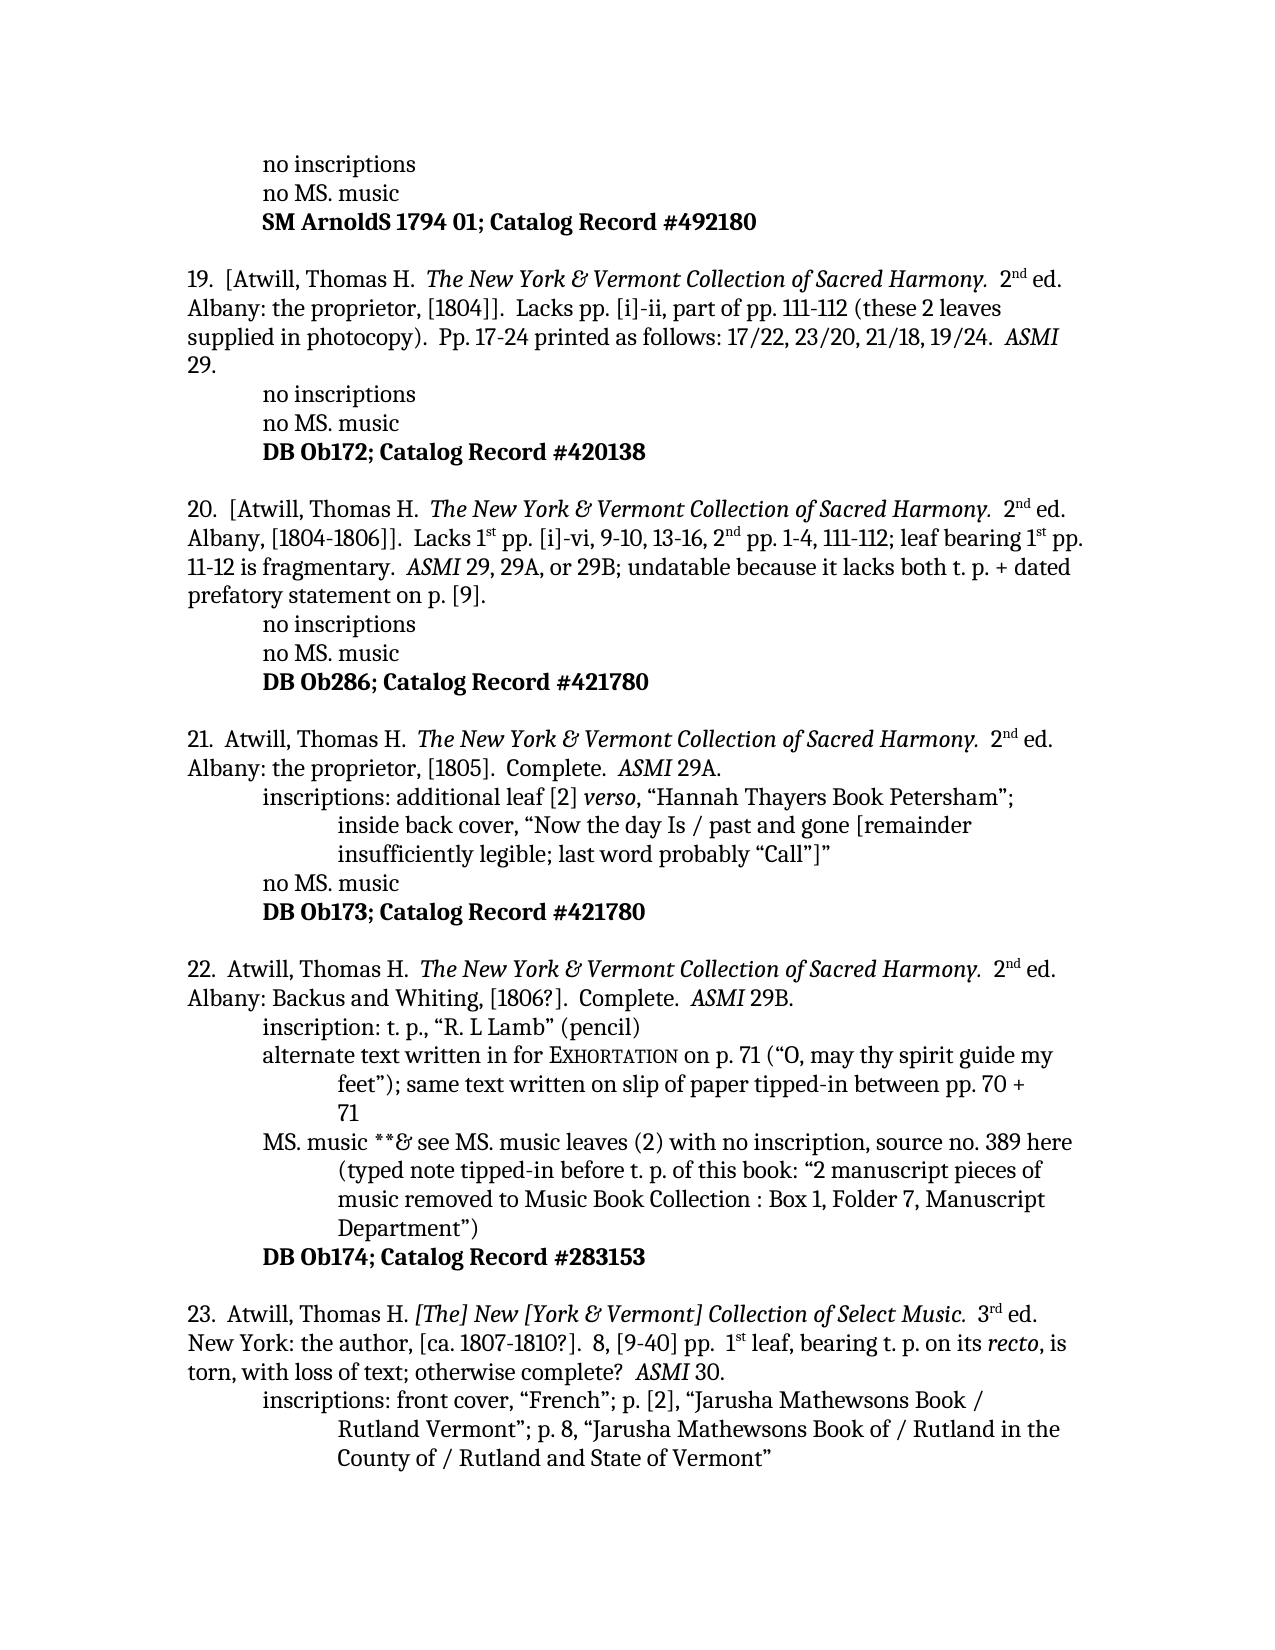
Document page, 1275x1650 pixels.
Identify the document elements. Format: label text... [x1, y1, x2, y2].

text (typed note tipped-in before t. p. of this book: “2 manuscript pieces of [187, 1156, 1087, 1185]
text inscriptions: front cover, “French”; p. [2], “Jarusha Mathewsons Book / [187, 1386, 1087, 1415]
text MS. music **& see MS. music leaves (2) with no inscription, source no. 389 here [187, 1127, 1087, 1156]
text insufficiently legible; last word probably “Call”]” [187, 840, 1087, 869]
text 23. Atwill, Thomas H. [The] New [York & Vermont] Collection of Select Music. 3rd ed. New York: the author, [ca. 1807-1810?]. 8, [9-40] pp. 1st leaf, bearing t. p. on its recto, is torn, with loss of text; otherwise complete? ASMI 30. [187, 1300, 1087, 1386]
text 22. Atwill, Thomas H. The New York & Vermont Collection of Sacred Harmony. 2nd ed. Albany: Backus and Whiting, [1806?]. Complete. ASMI 29B. [187, 955, 1087, 1012]
text inside back cover, “Now the day Is / past and gone [remainder [187, 811, 1087, 840]
text no MS. music [187, 869, 1087, 897]
text music removed to Music Book Collection : Box 1, Folder 7, Manuscript [187, 1185, 1087, 1214]
text DB Ob286; Catalog Record #421780 [187, 667, 1087, 696]
text DB Ob172; Catalog Record #420138 [187, 437, 1087, 466]
text no inscriptions [187, 610, 1087, 639]
text Department”) [187, 1214, 1087, 1242]
text no inscriptions [187, 380, 1087, 409]
text 21. Atwill, Thomas H. The New York & Vermont Collection of Sacred Harmony. 2nd ed. Albany: the proprietor, [1805]. Complete. ASMI 29A. [187, 725, 1087, 782]
text no MS. music [187, 639, 1087, 667]
text inscriptions: additional leaf [2] verso, “Hannah Thayers Book Petersham”; [187, 782, 1087, 811]
text 20. [Atwill, Thomas H. The New York & Vermont Collection of Sacred Harmony. 2nd ed. Albany, [1804-1806]]. Lacks 1st pp. [i]-vi, 9-10, 13-16, 2nd pp. 1-4, 111-112; leaf bearing 1st pp. 11-12 is fragmentary. ASMI 29, 29A, or 29B; undatable because it lacks both t. p. + dated prefatory statement on p. [9]. [187, 495, 1087, 610]
text no MS. music [187, 179, 1087, 207]
text inscription: t. p., “R. L Lamb” (pencil) [187, 1012, 1087, 1041]
text DB Ob174; Catalog Record #283153 [187, 1242, 1087, 1271]
text no inscriptions [187, 150, 1087, 179]
text feet”); same text written on slip of paper tipped-in between pp. 70 + [187, 1070, 1087, 1099]
text 71 [187, 1099, 1087, 1127]
text County of / Rutland and State of Vermont” [187, 1444, 1087, 1472]
text alternate text written in for Exhortation on p. 71 (“O, may thy spirit guide my [187, 1041, 1087, 1070]
text SM ArnoldS 1794 01; Catalog Record #492180 [187, 207, 1087, 236]
text DB Ob173; Catalog Record #421780 [187, 897, 1087, 926]
text 19. [Atwill, Thomas H. The New York & Vermont Collection of Sacred Harmony. 2nd ed. Albany: the proprietor, [1804]]. Lacks pp. [i]-ii, part of pp. 111-112 (these 2 leaves supplied in photocopy). Pp. 17-24 printed as follows: 17/22, 23/20, 21/18, 19/24. ASMI 29. [187, 265, 1087, 380]
text no MS. music [187, 409, 1087, 437]
text Rutland Vermont”; p. 8, “Jarusha Mathewsons Book of / Rutland in the [187, 1415, 1087, 1444]
